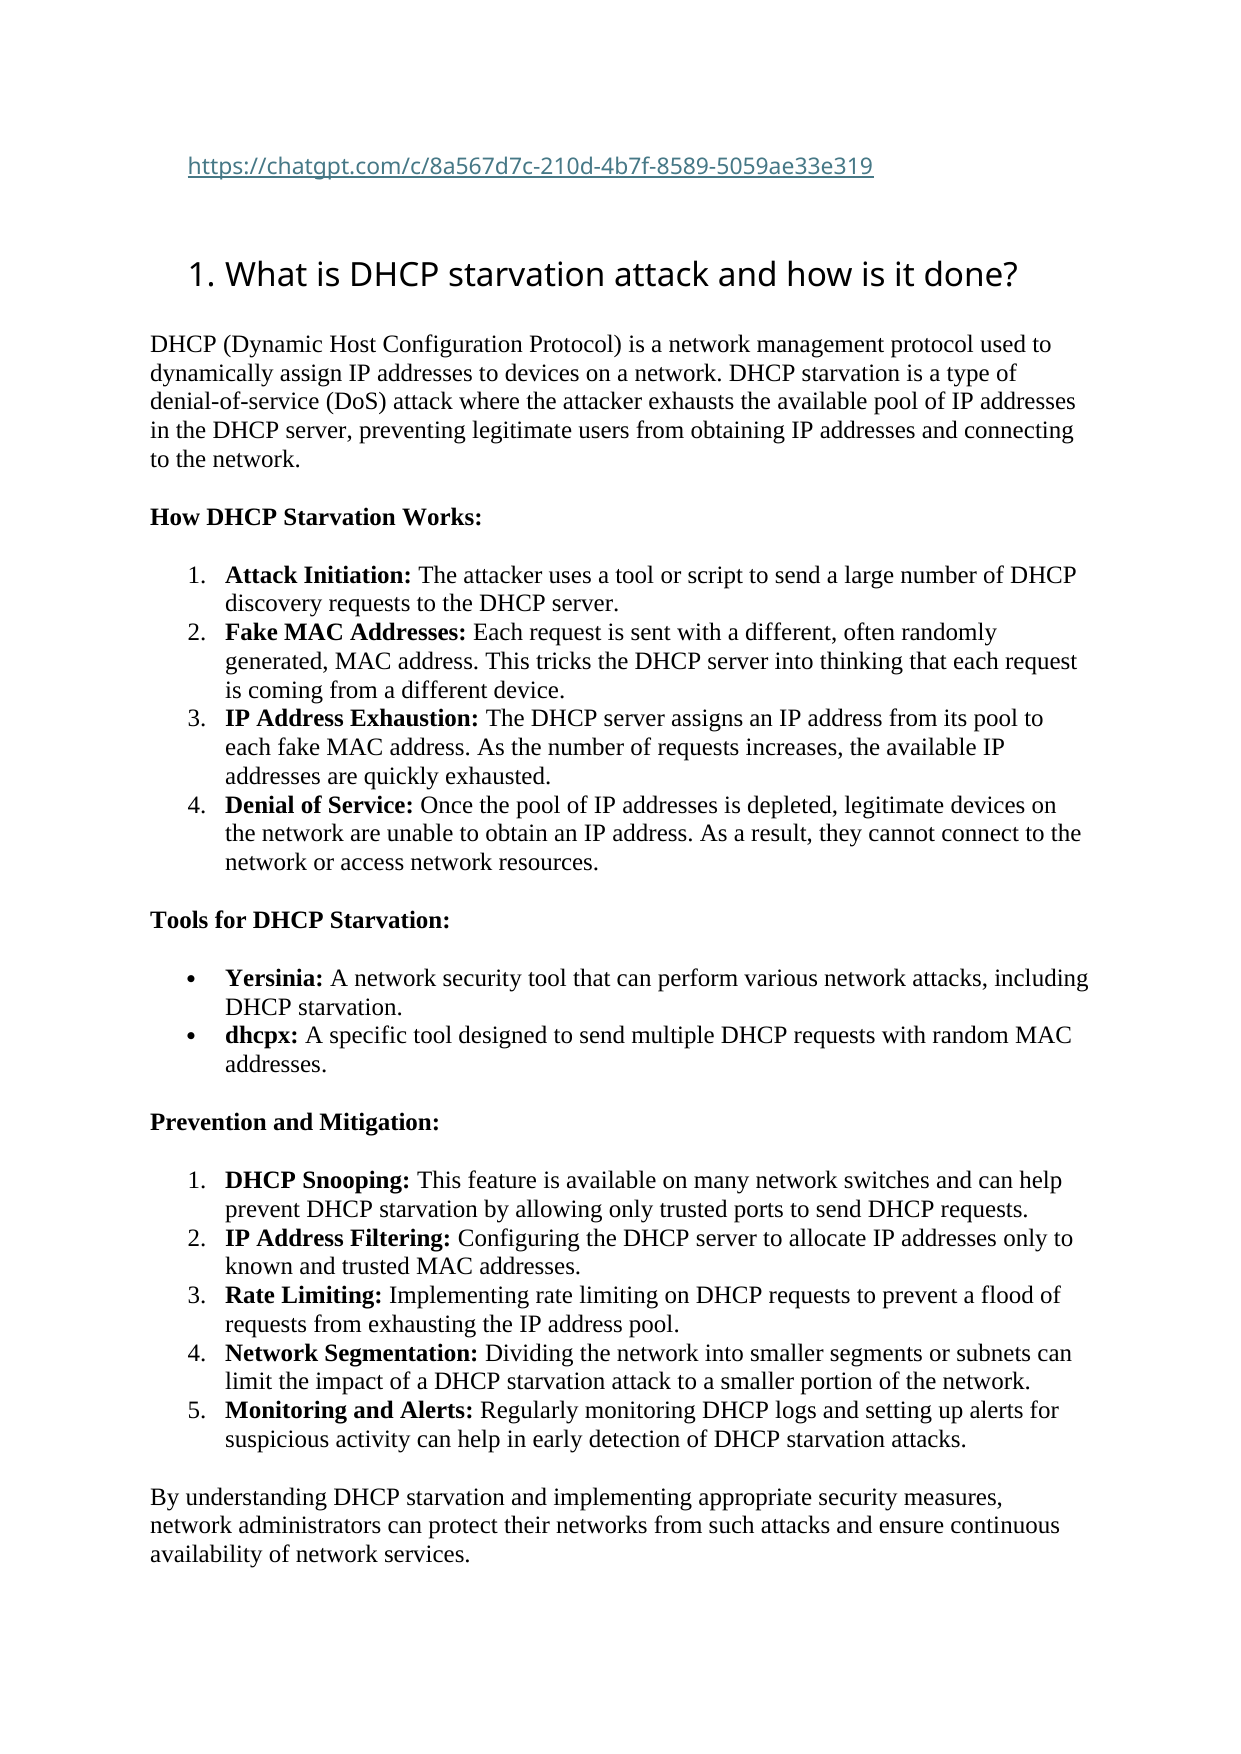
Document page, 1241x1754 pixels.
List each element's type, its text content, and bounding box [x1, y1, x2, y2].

list IP Address Exhaustion: The DHCP server assigns an IP address from its pool to each fake MAC address. As the number of requests increases, the available IP addresses are quickly exhausted. [187, 703, 1090, 790]
list What is DHCP starvation attack and how is it done? [187, 251, 1090, 296]
text https://chatgpt.com/c/8a567d7c-210d-4b7f-8589-5059ae33e319 [187, 150, 1090, 181]
text By understanding DHCP starvation and implementing appropriate security measures, network administrators can protect their networks from such attacks and ensure continuous availability of network services. [150, 1482, 1090, 1568]
list Denial of Service: Once the pool of IP addresses is depleted, legitimate devices on the network are unable to obtain an IP address. As a result, they cannot connect to the network or access network resources. [187, 790, 1090, 876]
text DHCP (Dynamic Host Configuration Protocol) is a network management protocol used to dynamically assign IP addresses to devices on a network. DHCP starvation is a type of denial-of-service (DoS) attack where the attacker exhausts the available pool of IP addresses in the DHCP server, preventing legitimate users from obtaining IP addresses and connecting to the network. [150, 329, 1090, 473]
text Tools for DHCP Starvation: [150, 905, 1090, 934]
text How DHCP Starvation Works: [150, 502, 1090, 531]
list IP Address Filtering: Configuring the DHCP server to allocate IP addresses only to known and trusted MAC addresses. [187, 1223, 1090, 1280]
list Fake MAC Addresses: Each request is sent with a different, often randomly generated, MAC address. This tricks the DHCP server into thinking that each request is coming from a different device. [187, 617, 1090, 703]
list Network Segmentation: Dividing the network into smaller segments or subnets can limit the impact of a DHCP starvation attack to a smaller portion of the network. [187, 1338, 1090, 1395]
list DHCP Snooping: This feature is available on many network switches and can help prevent DHCP starvation by allowing only trusted ports to send DHCP requests. [187, 1165, 1090, 1223]
list Monitoring and Alerts: Regularly monitoring DHCP logs and setting up alerts for suspicious activity can help in early detection of DHCP starvation attacks. [187, 1395, 1090, 1453]
list dhcpx: A specific tool designed to send multiple DHCP requests with random MAC addresses. [187, 1021, 1090, 1078]
list Attack Initiation: The attacker uses a tool or script to send a large number of DHCP discovery requests to the DHCP server. [187, 560, 1090, 617]
list Yersinia: A network security tool that can perform various network attacks, including DHCP starvation. [187, 963, 1090, 1021]
text Prevention and Mitigation: [150, 1107, 1090, 1136]
list Rate Limiting: Implementing rate limiting on DHCP requests to prevent a flood of requests from exhausting the IP address pool. [187, 1280, 1090, 1338]
